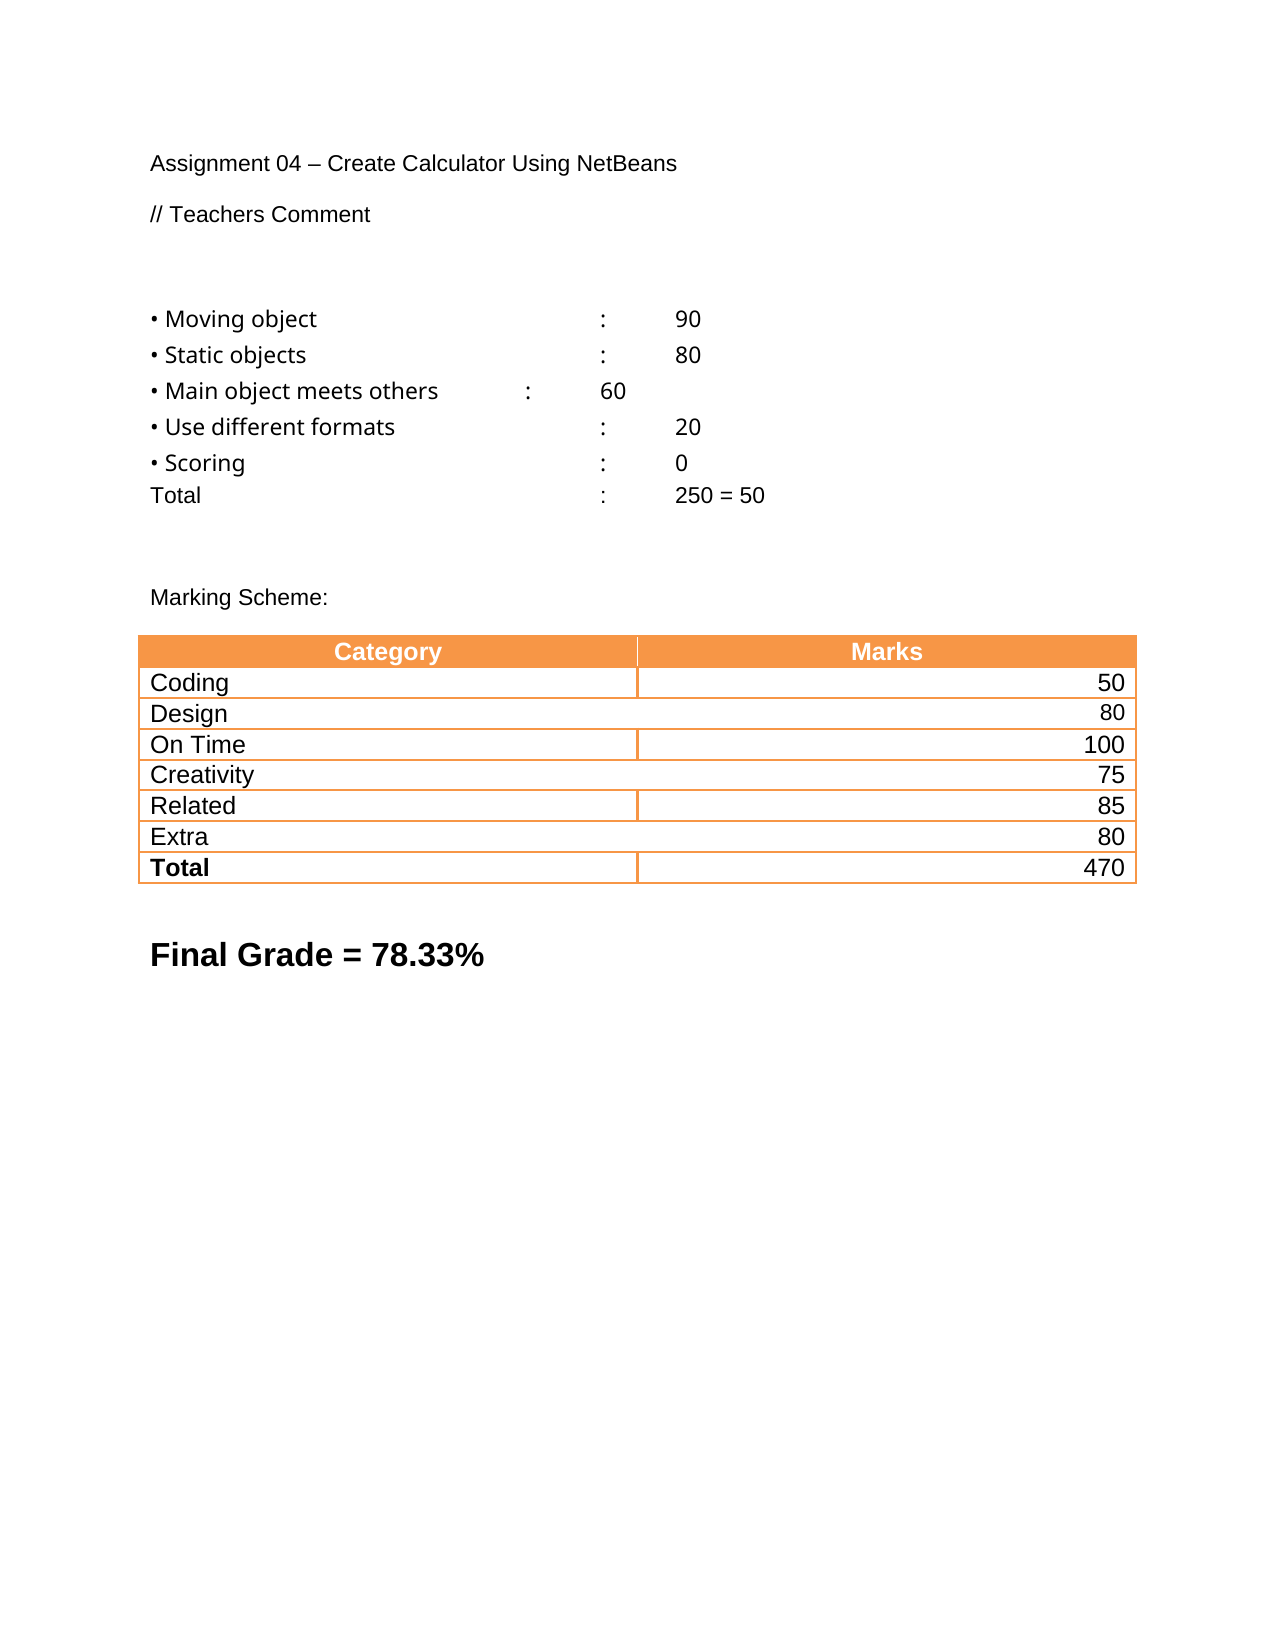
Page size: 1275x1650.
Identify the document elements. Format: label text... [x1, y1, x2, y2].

text Assignment 04 – Create Calculator Using NetBeans [150, 150, 1125, 176]
table_cell On Time [140, 730, 636, 758]
table_cell 80 [638, 699, 1135, 728]
table_cell Related [140, 791, 636, 820]
text Marking Scheme: [150, 584, 1125, 610]
table_cell 80 [638, 822, 1135, 851]
text Final Grade = 78.33% [150, 935, 1125, 973]
table_cell 470 [639, 853, 1135, 882]
table_cell 75 [638, 761, 1135, 789]
table_header Category [140, 637, 637, 666]
text // Teachers Comment [150, 201, 1125, 227]
table_cell Creativity [140, 761, 637, 789]
table_cell Extra [140, 822, 637, 851]
table_cell Total [140, 853, 636, 882]
table_cell 100 [639, 730, 1135, 758]
table_header Marks [638, 637, 1135, 666]
table_cell 85 [639, 791, 1135, 820]
table_cell Design [140, 699, 637, 728]
text • Moving object : 90 • Static objects : 80 • Main object meets others : 60 • Use different formats : 20 • Scoring : 0 Total : 250 = 50 [150, 303, 1125, 508]
table_cell 50 [639, 668, 1135, 697]
table_cell Coding [140, 668, 636, 697]
